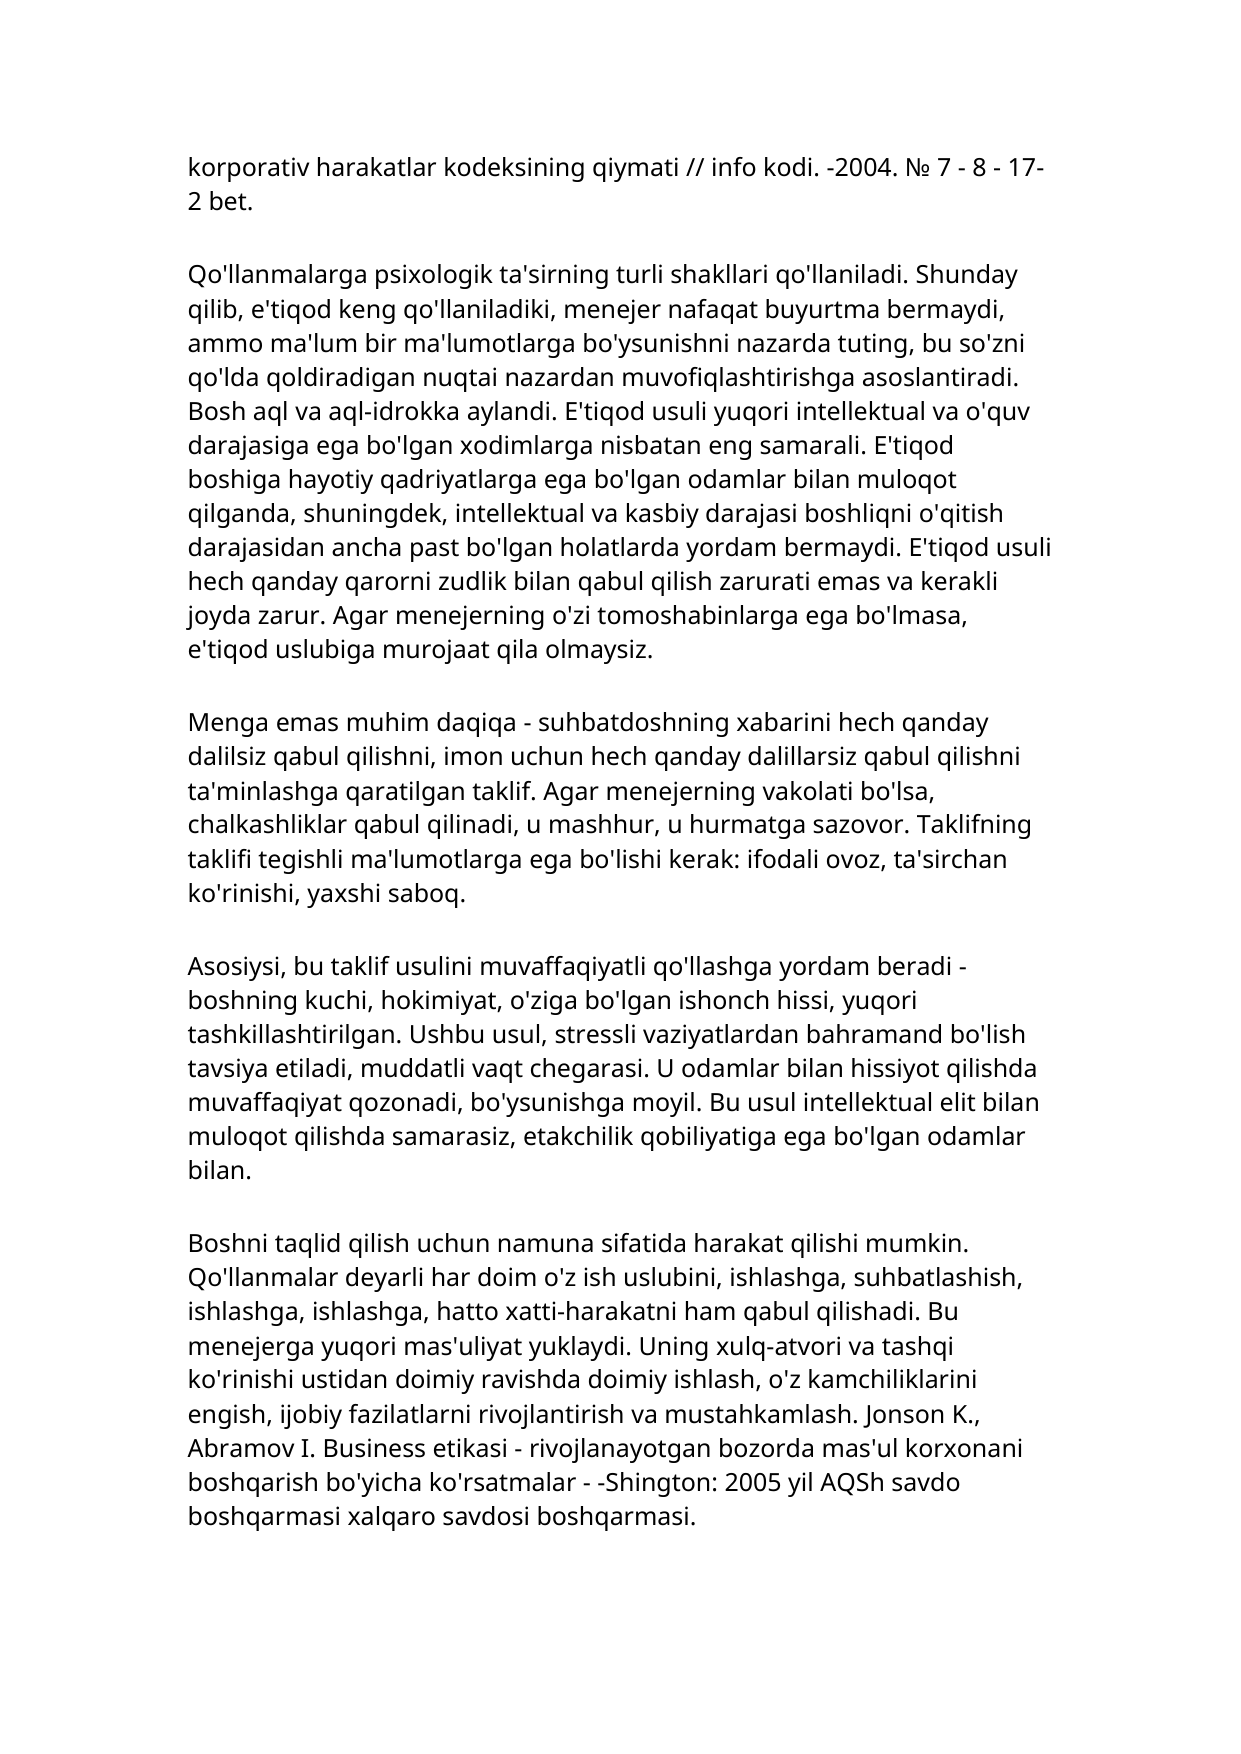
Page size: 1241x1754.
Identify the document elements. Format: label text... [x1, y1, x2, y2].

text Boshni taqlid qilish uchun namuna sifatida harakat qilishi mumkin. Qo'llanmalar deyarli har doim o'z ish uslubini, ishlashga, suhbatlashish, ishlashga, ishlashga, hatto xatti-harakatni ham qabul qilishadi. Bu menejerga yuqori mas'uliyat yuklaydi. Uning xulq-atvori va tashqi ko'rinishi ustidan doimiy ravishda doimiy ishlash, o'z kamchiliklarini engish, ijobiy fazilatlarni rivojlantirish va mustahkamlash. Jonson K., Abramov I. Business etikasi - rivojlanayotgan bozorda mas'ul korxonani boshqarish bo'yicha ko'rsatmalar - -Shington: 2005 yil AQSh savdo boshqarmasi xalqaro savdosi boshqarmasi. [187, 1226, 1053, 1532]
text Qo'llanmalarga psixologik ta'sirning turli shakllari qo'llaniladi. Shunday qilib, e'tiqod keng qo'llaniladiki, menejer nafaqat buyurtma bermaydi, ammo ma'lum bir ma'lumotlarga bo'ysunishni nazarda tuting, bu so'zni qo'lda qoldiradigan nuqtai nazardan muvofiqlashtirishga asoslantiradi. Bosh aql va aql-idrokka aylandi. E'tiqod usuli yuqori intellektual va o'quv darajasiga ega bo'lgan xodimlarga nisbatan eng samarali. E'tiqod boshiga hayotiy qadriyatlarga ega bo'lgan odamlar bilan muloqot qilganda, shuningdek, intellektual va kasbiy darajasi boshliqni o'qitish darajasidan ancha past bo'lgan holatlarda yordam bermaydi. E'tiqod usuli hech qanday qarorni zudlik bilan qabul qilish zarurati emas va kerakli joyda zarur. Agar menejerning o'zi tomoshabinlarga ega bo'lmasa, e'tiqod uslubiga murojaat qila olmaysiz. [187, 257, 1053, 666]
text Menga emas muhim daqiqa - suhbatdoshning xabarini hech qanday dalilsiz qabul qilishni, imon uchun hech qanday dalillarsiz qabul qilishni ta'minlashga qaratilgan taklif. Agar menejerning vakolati bo'lsa, chalkashliklar qabul qilinadi, u mashhur, u hurmatga sazovor. Taklifning taklifi tegishli ma'lumotlarga ega bo'lishi kerak: ifodali ovoz, ta'sirchan ko'rinishi, yaxshi saboq. [466, 705, 1053, 909]
text Asosiysi, bu taklif usulini muvaffaqiyatli qo'llashga yordam beradi - boshning kuchi, hokimiyat, o'ziga bo'lgan ishonch hissi, yuqori tashkillashtirilgan. Ushbu usul, stressli vaziyatlardan bahramand bo'lish tavsiya etiladi, muddatli vaqt chegarasi. U odamlar bilan hissiyot qilishda muvaffaqiyat qozonadi, bo'ysunishga moyil. Bu usul intellektual elit bilan muloqot qilishda samarasiz, etakchilik qobiliyatiga ega bo'lgan odamlar bilan. [187, 948, 1053, 1187]
